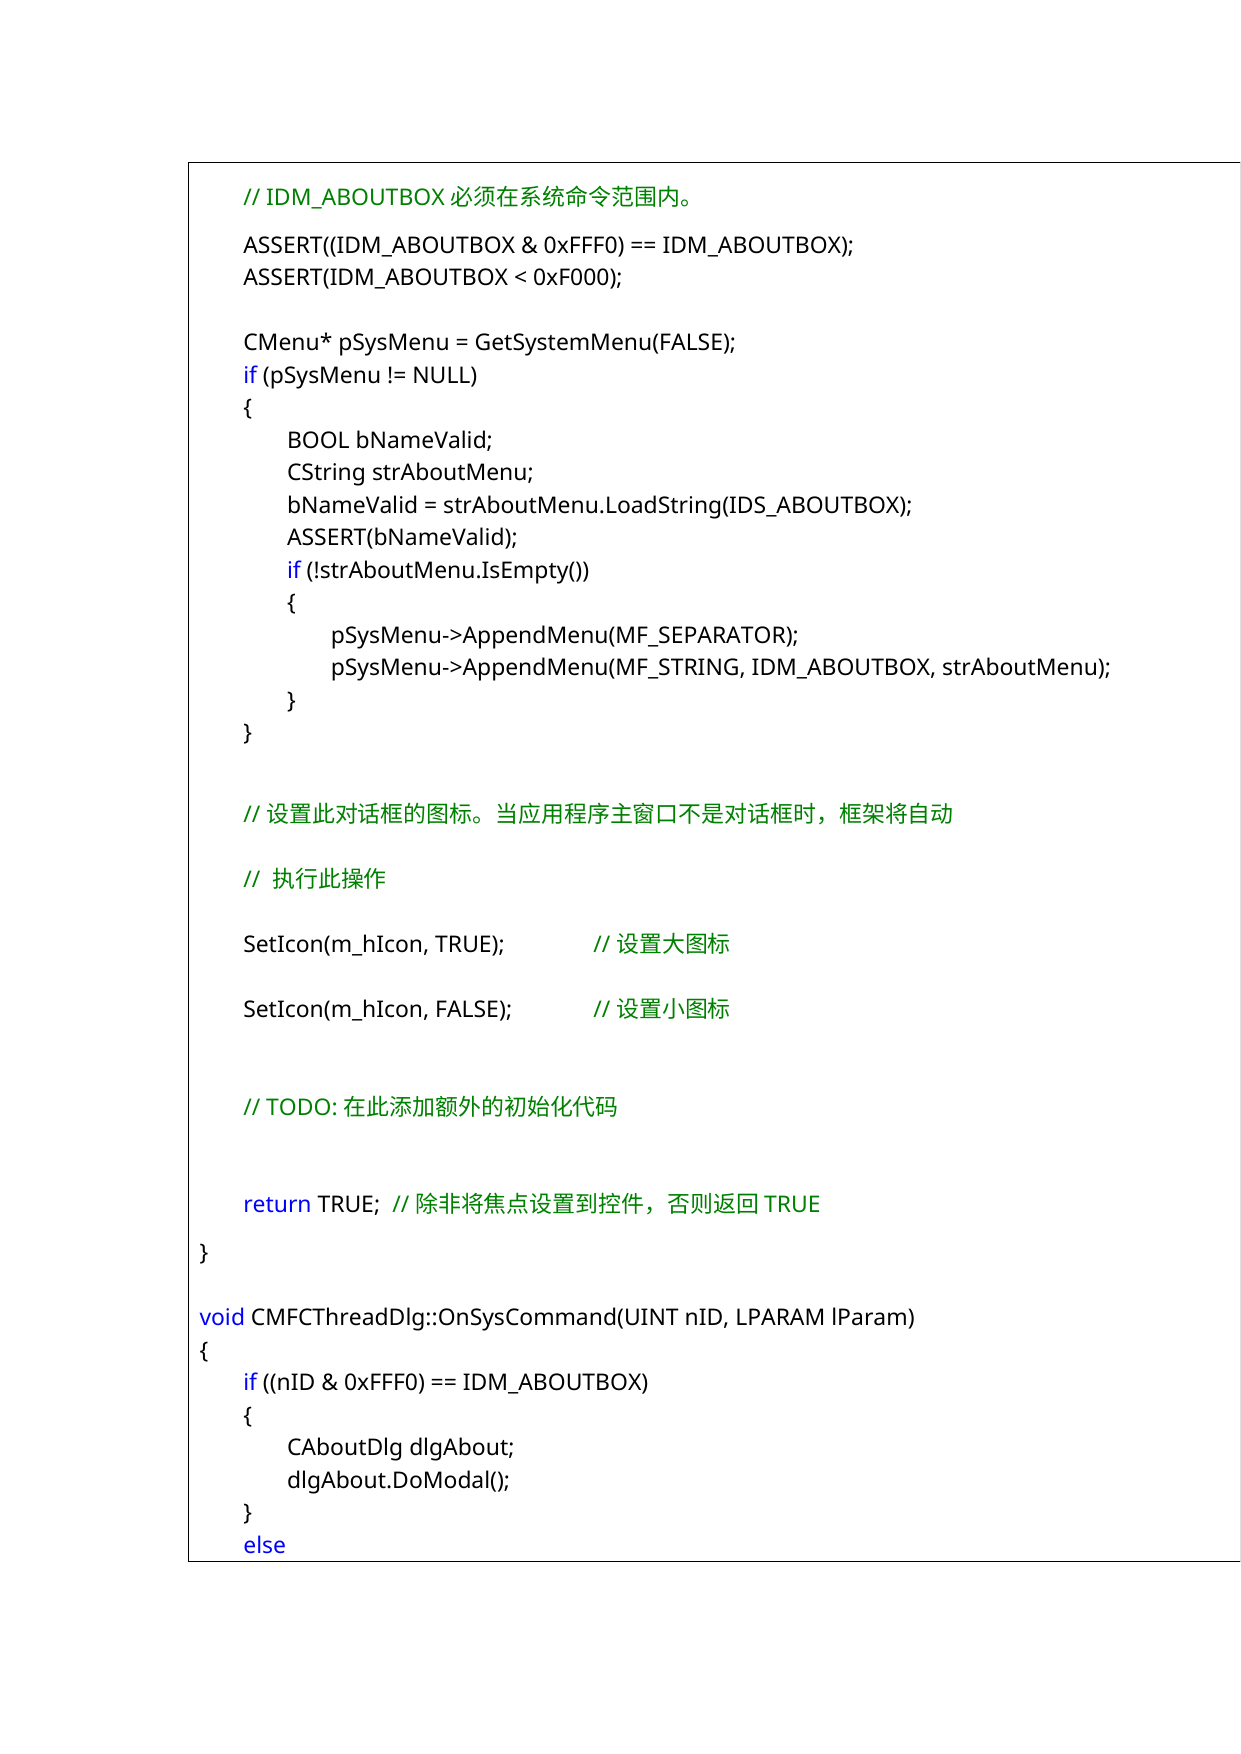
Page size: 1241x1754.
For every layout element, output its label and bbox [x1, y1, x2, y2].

table_header [189, 163, 1240, 1561]
